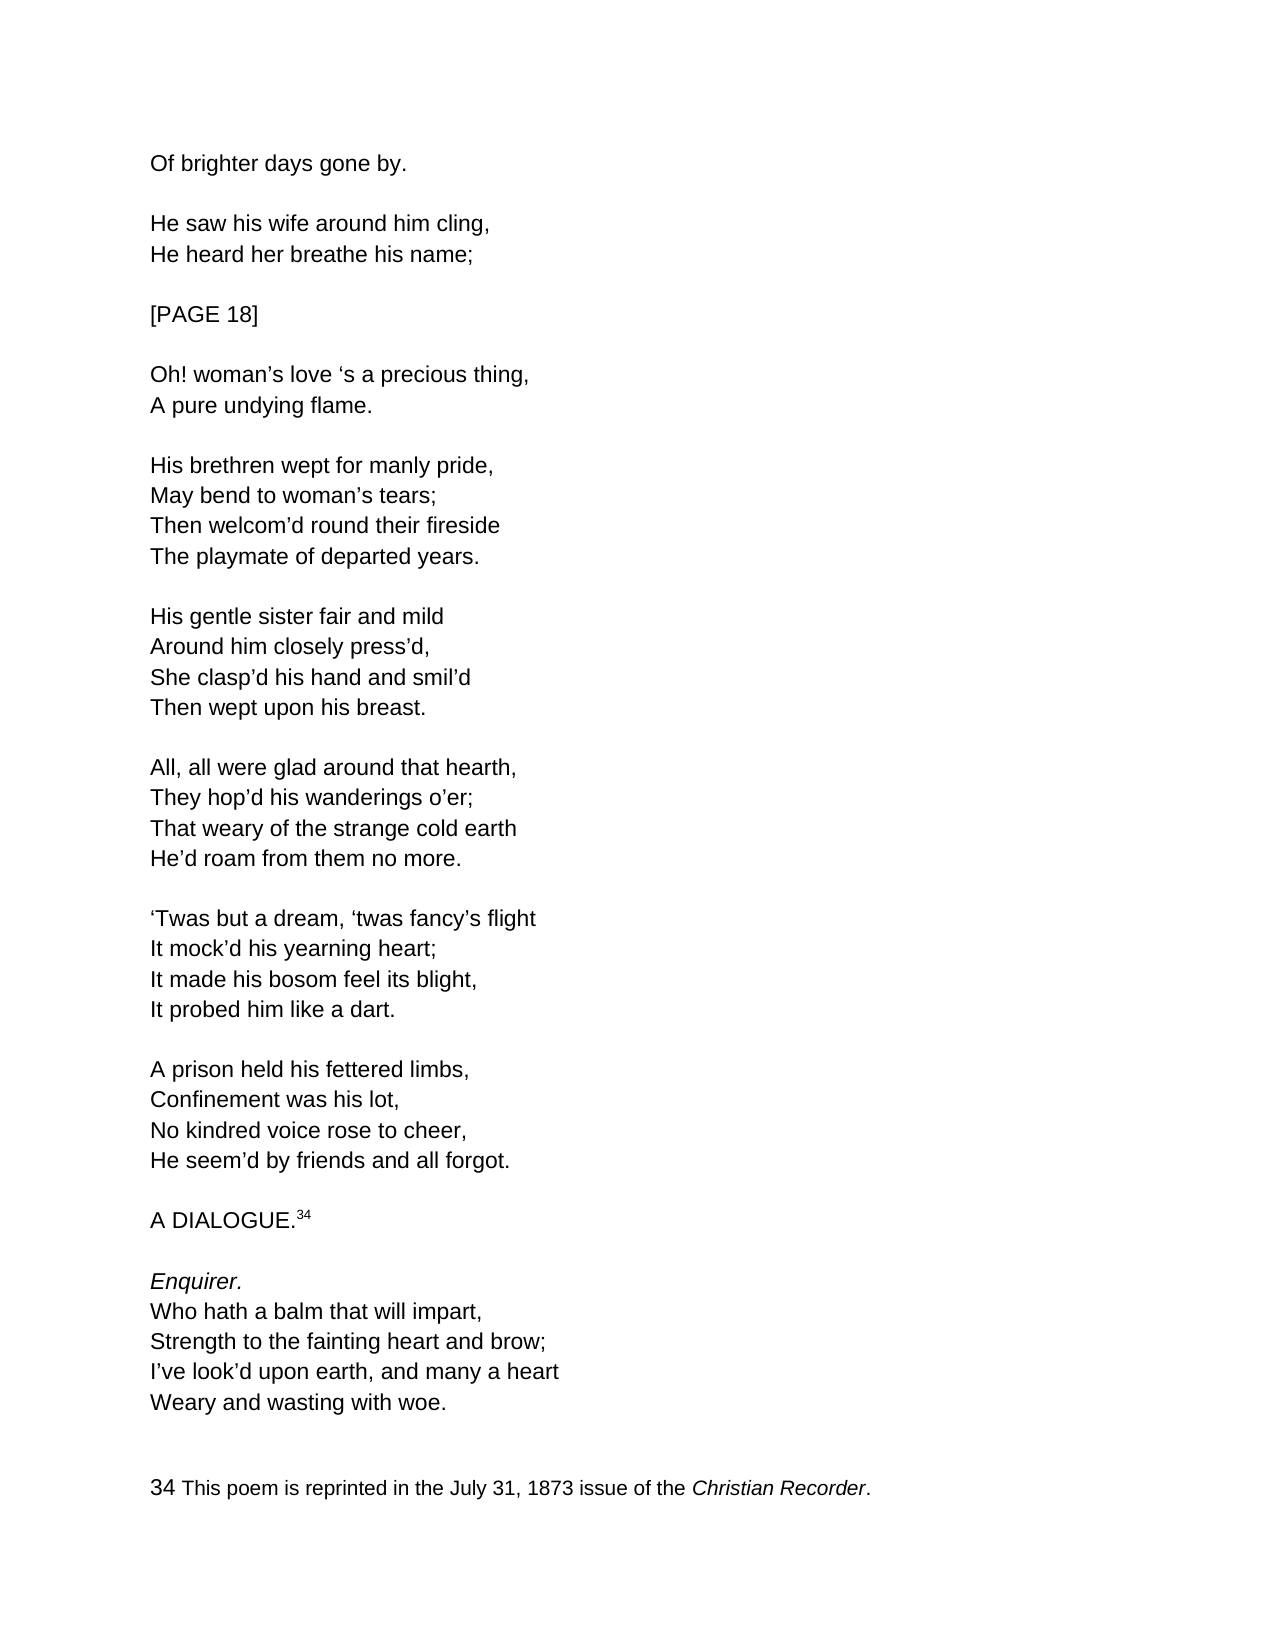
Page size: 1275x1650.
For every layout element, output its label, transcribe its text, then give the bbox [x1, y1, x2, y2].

text Then welcom’d round their fireside [150, 512, 1125, 539]
text Oh! woman’s love ‘s a precious thing, [150, 361, 1125, 388]
text May bend to woman’s tears; [150, 482, 1125, 509]
text It made his bosom feel its blight, [150, 966, 1125, 992]
text They hop’d his wanderings o’er; [150, 784, 1125, 811]
text All, all were glad around that hearth, [150, 754, 1125, 781]
text No kindred voice rose to cheer, [150, 1117, 1125, 1143]
text Around him closely press’d, [150, 633, 1125, 660]
text Enquirer. [150, 1268, 1125, 1294]
text The playmate of departed years. [150, 543, 1125, 569]
text She clasp’d his hand and smil’d [150, 663, 1125, 690]
text A DIALOGUE. [150, 1207, 1125, 1234]
text He’d roam from them no more. [150, 845, 1125, 871]
text It mock’d his yearning heart; [150, 935, 1125, 962]
text Confinement was his lot, [150, 1086, 1125, 1113]
text It probed him like a dart. [150, 996, 1125, 1022]
text His gentle sister fair and mild [150, 603, 1125, 629]
text That weary of the strange cold earth [150, 814, 1125, 841]
text Then wept upon his breast. [150, 694, 1125, 720]
text ‘Twas but a dream, ‘twas fancy’s flight [150, 905, 1125, 932]
text He heard her breathe his name; [150, 241, 1125, 267]
text [PAGE 18] [150, 301, 1125, 327]
text His brethren wept for manly pride, [150, 452, 1125, 478]
text A prison held his fettered limbs, [150, 1056, 1125, 1083]
text A pure undying flame. [150, 392, 1125, 418]
text He seem’d by friends and all forgot. [150, 1147, 1125, 1173]
text Weary and wasting with woe. [150, 1388, 1125, 1415]
text He saw his wife around him cling, [150, 210, 1125, 237]
text Of brighter days gone by. [150, 150, 1125, 176]
text I’ve look’d upon earth, and many a heart [150, 1358, 1125, 1385]
text Strength to the fainting heart and brow; [150, 1328, 1125, 1354]
text Who hath a balm that will impart, [150, 1298, 1125, 1324]
